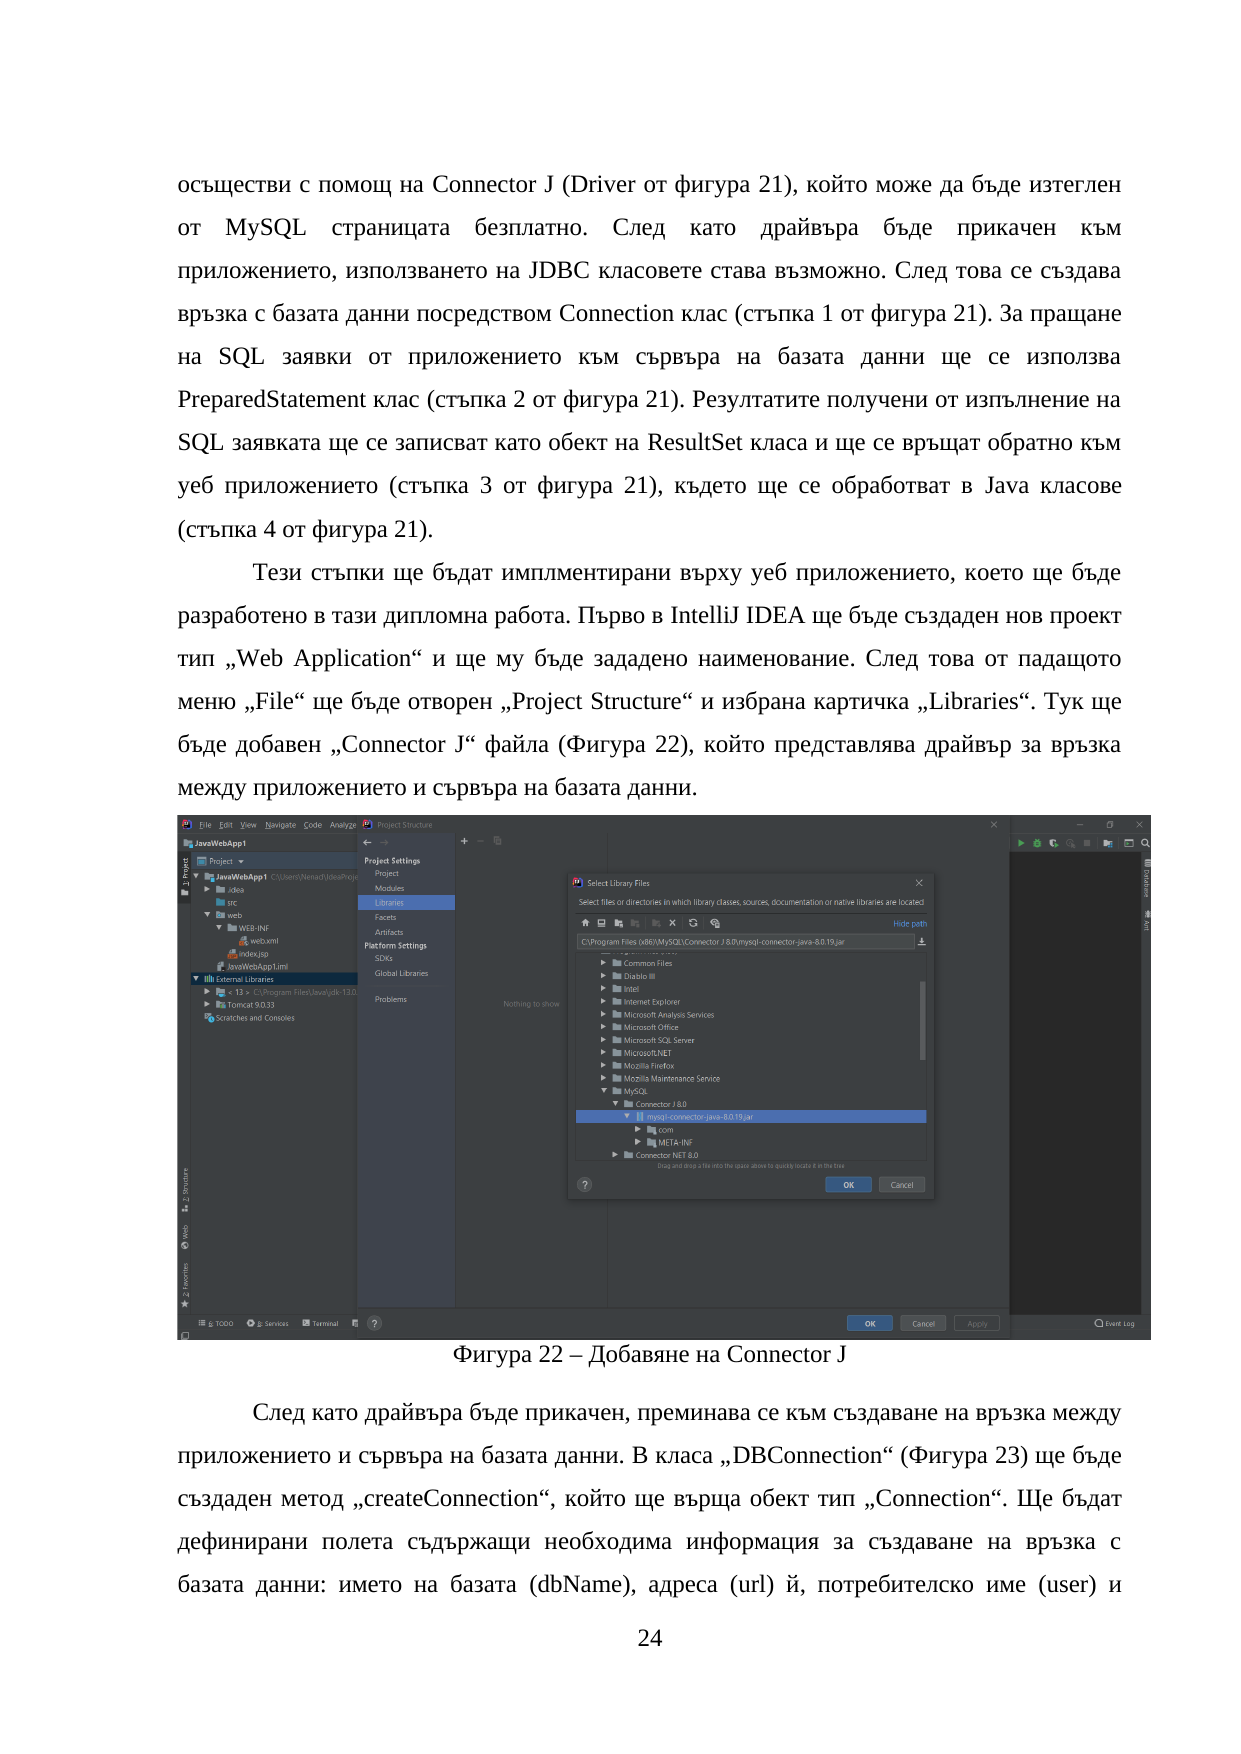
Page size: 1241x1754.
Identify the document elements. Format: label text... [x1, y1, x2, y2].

picture [177, 815, 1151, 1340]
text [177, 169, 1122, 542]
text Тези стъпки ще бъдат имплментирани върху уеб приложението, което ще бъде разработено в тази дипломна работа. Първо в IntelliJ IDEA ще бъде създаден нов проект тип „Web Application“ и ще му бъде зададено наименование. След това от падащото меню „File“ ще бъде отворен „Project Structure“ и избрана картичка „Libraries“. Тук ще бъде добавен „Connector J“ файла (Фигура 22), който представлява драйвър за връзка между приложението и сървъра на базата данни. [177, 557, 1122, 801]
text Фигура 22 – Добавяне на Connector J [177, 1340, 1122, 1368]
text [177, 1397, 1122, 1598]
